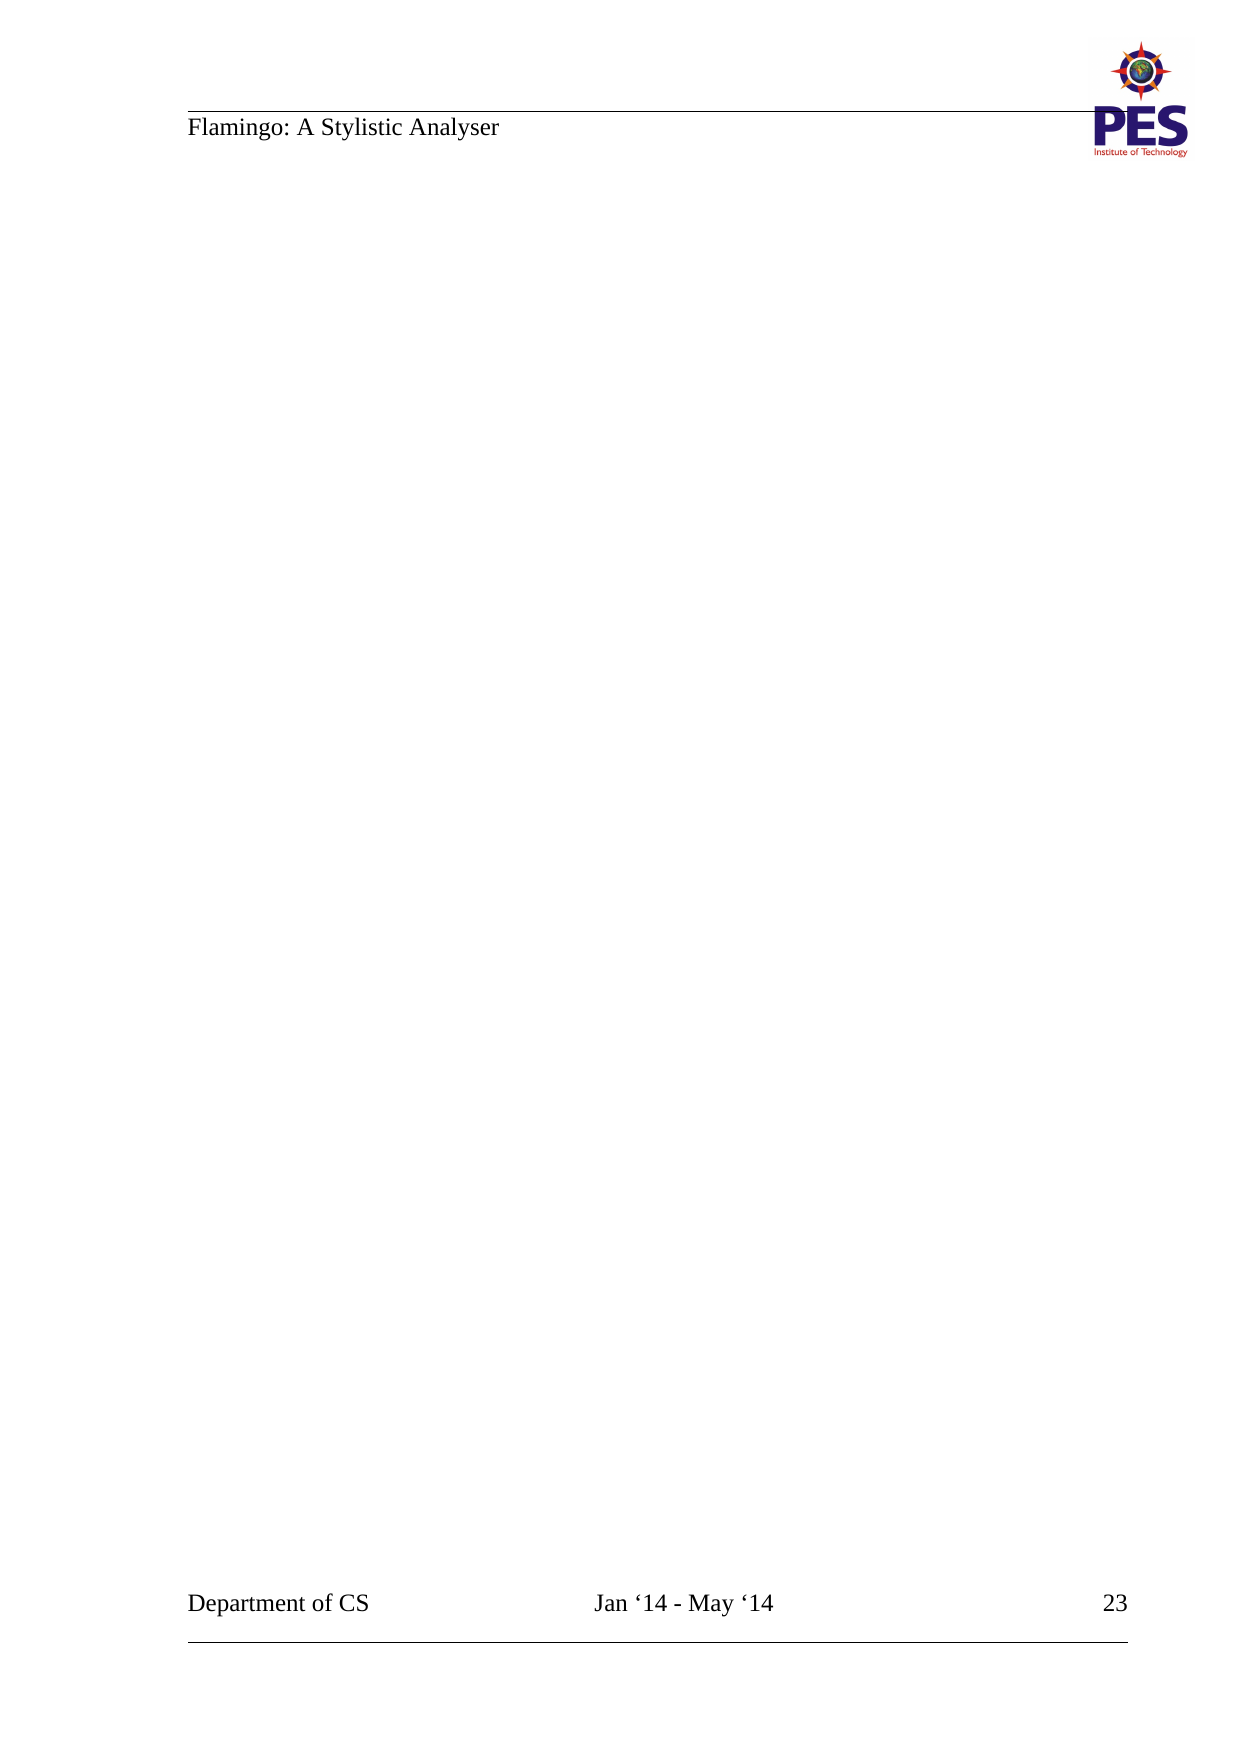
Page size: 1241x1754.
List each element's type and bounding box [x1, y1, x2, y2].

picture [1087, 37, 1195, 161]
